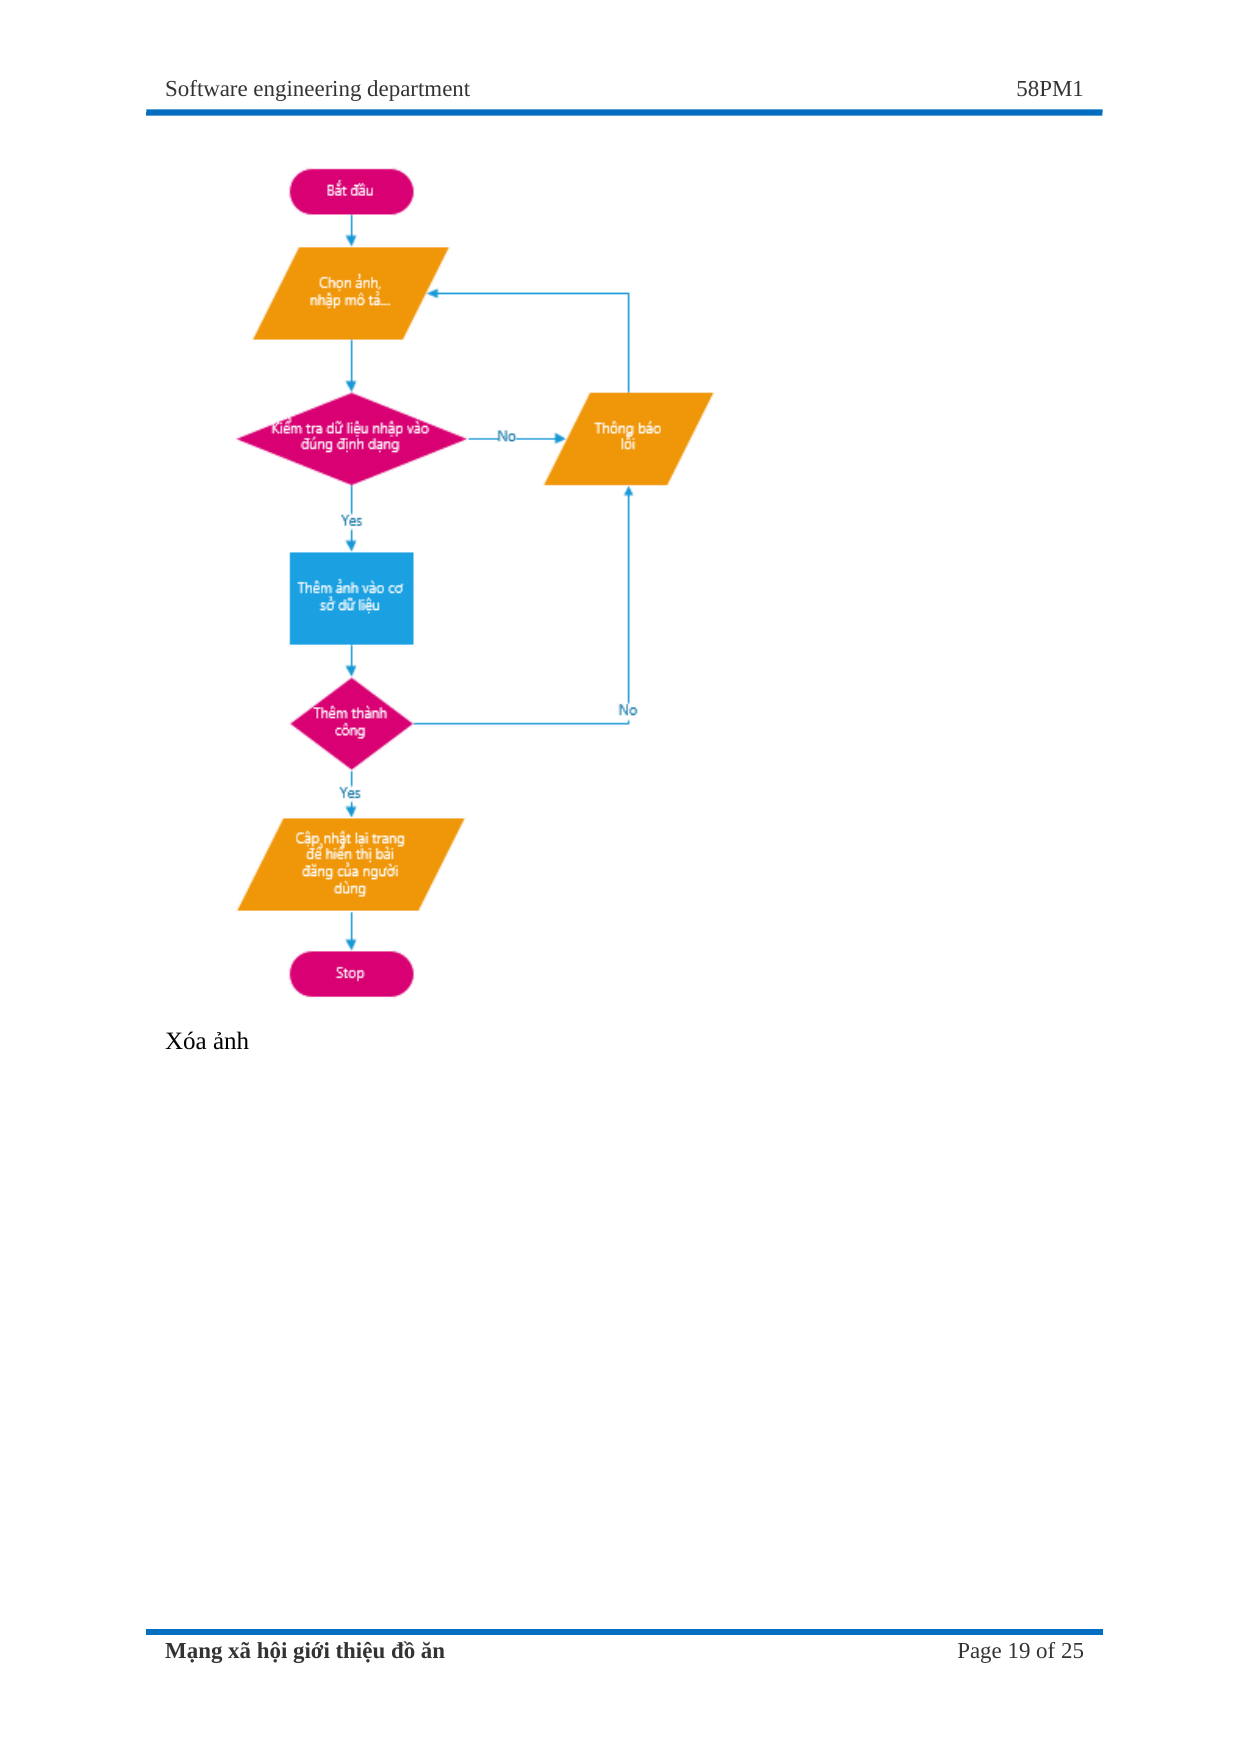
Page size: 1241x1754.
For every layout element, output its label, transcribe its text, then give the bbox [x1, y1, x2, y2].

text Xóa ảnh [165, 1026, 1090, 1055]
picture [165, 150, 794, 1008]
